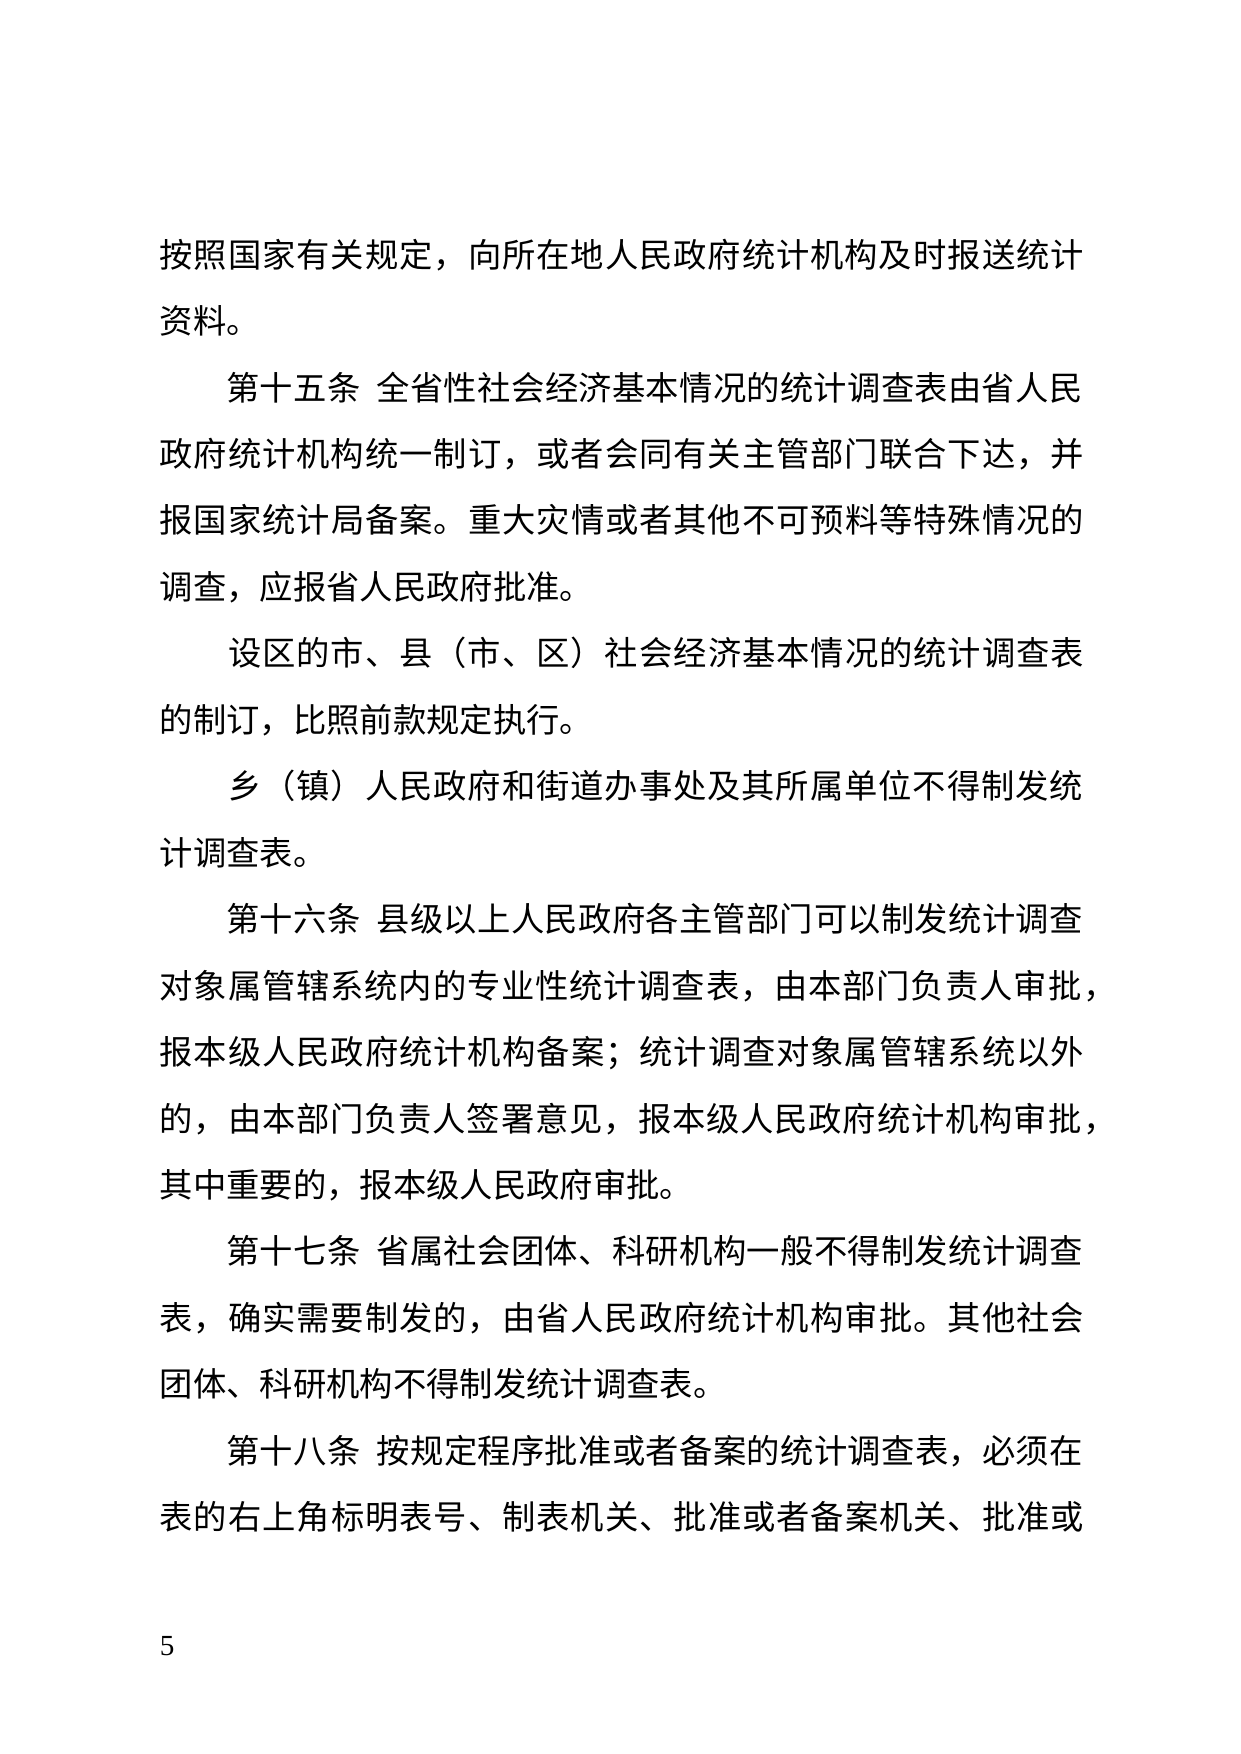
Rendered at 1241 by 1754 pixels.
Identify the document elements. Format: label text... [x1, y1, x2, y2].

text 第十七条 省属社会团体、科研机构一般不得制发统计调查表，确实需要制发的，由省人民政府统计机构审批。其他社会团体、科研机构不得制发统计调查表。 [159, 1216, 1084, 1416]
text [159, 219, 1084, 352]
text 设区的市、县（市、区）社会经济基本情况的统计调查表的制订，比照前款规定执行。 [159, 618, 1084, 751]
text 第十五条 全省性社会经济基本情况的统计调查表由省人民政府统计机构统一制订，或者会同有关主管部门联合下达，并报国家统计局备案。重大灾情或者其他不可预料等特殊情况的调查，应报省人民政府批准。 [159, 352, 1084, 618]
text 第十六条 县级以上人民政府各主管部门可以制发统计调查对象属管辖系统内的专业性统计调查表，由本部门负责人审批，报本级人民政府统计机构备案；统计调查对象属管辖系统以外的，由本部门负责人签署意见，报本级人民政府统计机构审批，其中重要的，报本级人民政府审批。 [159, 884, 1084, 1216]
text 乡（镇）人民政府和街道办事处及其所属单位不得制发统计调查表。 [159, 751, 1084, 884]
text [159, 1416, 1084, 1548]
